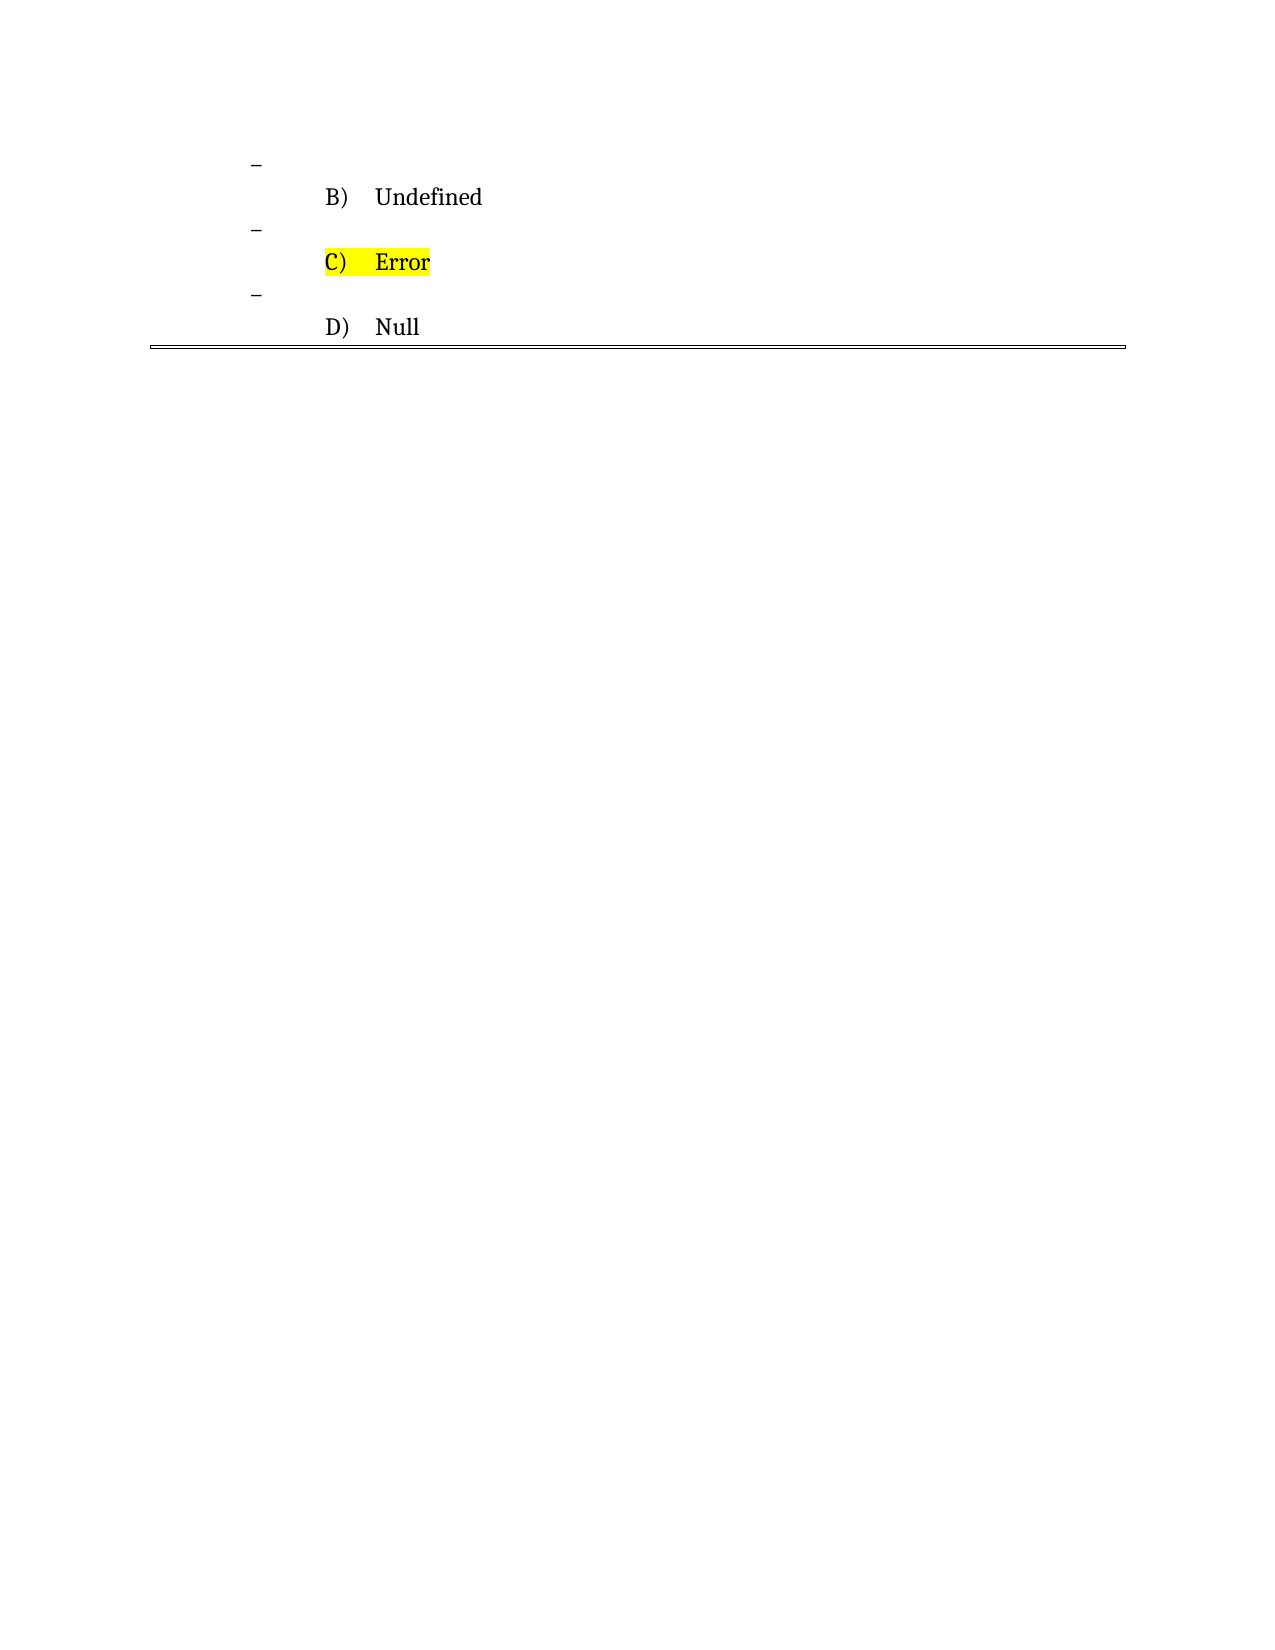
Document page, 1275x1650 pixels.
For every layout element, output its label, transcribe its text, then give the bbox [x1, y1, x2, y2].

list Undefined [325, 182, 1125, 211]
list Error [325, 247, 1125, 276]
list Null [325, 312, 1125, 341]
